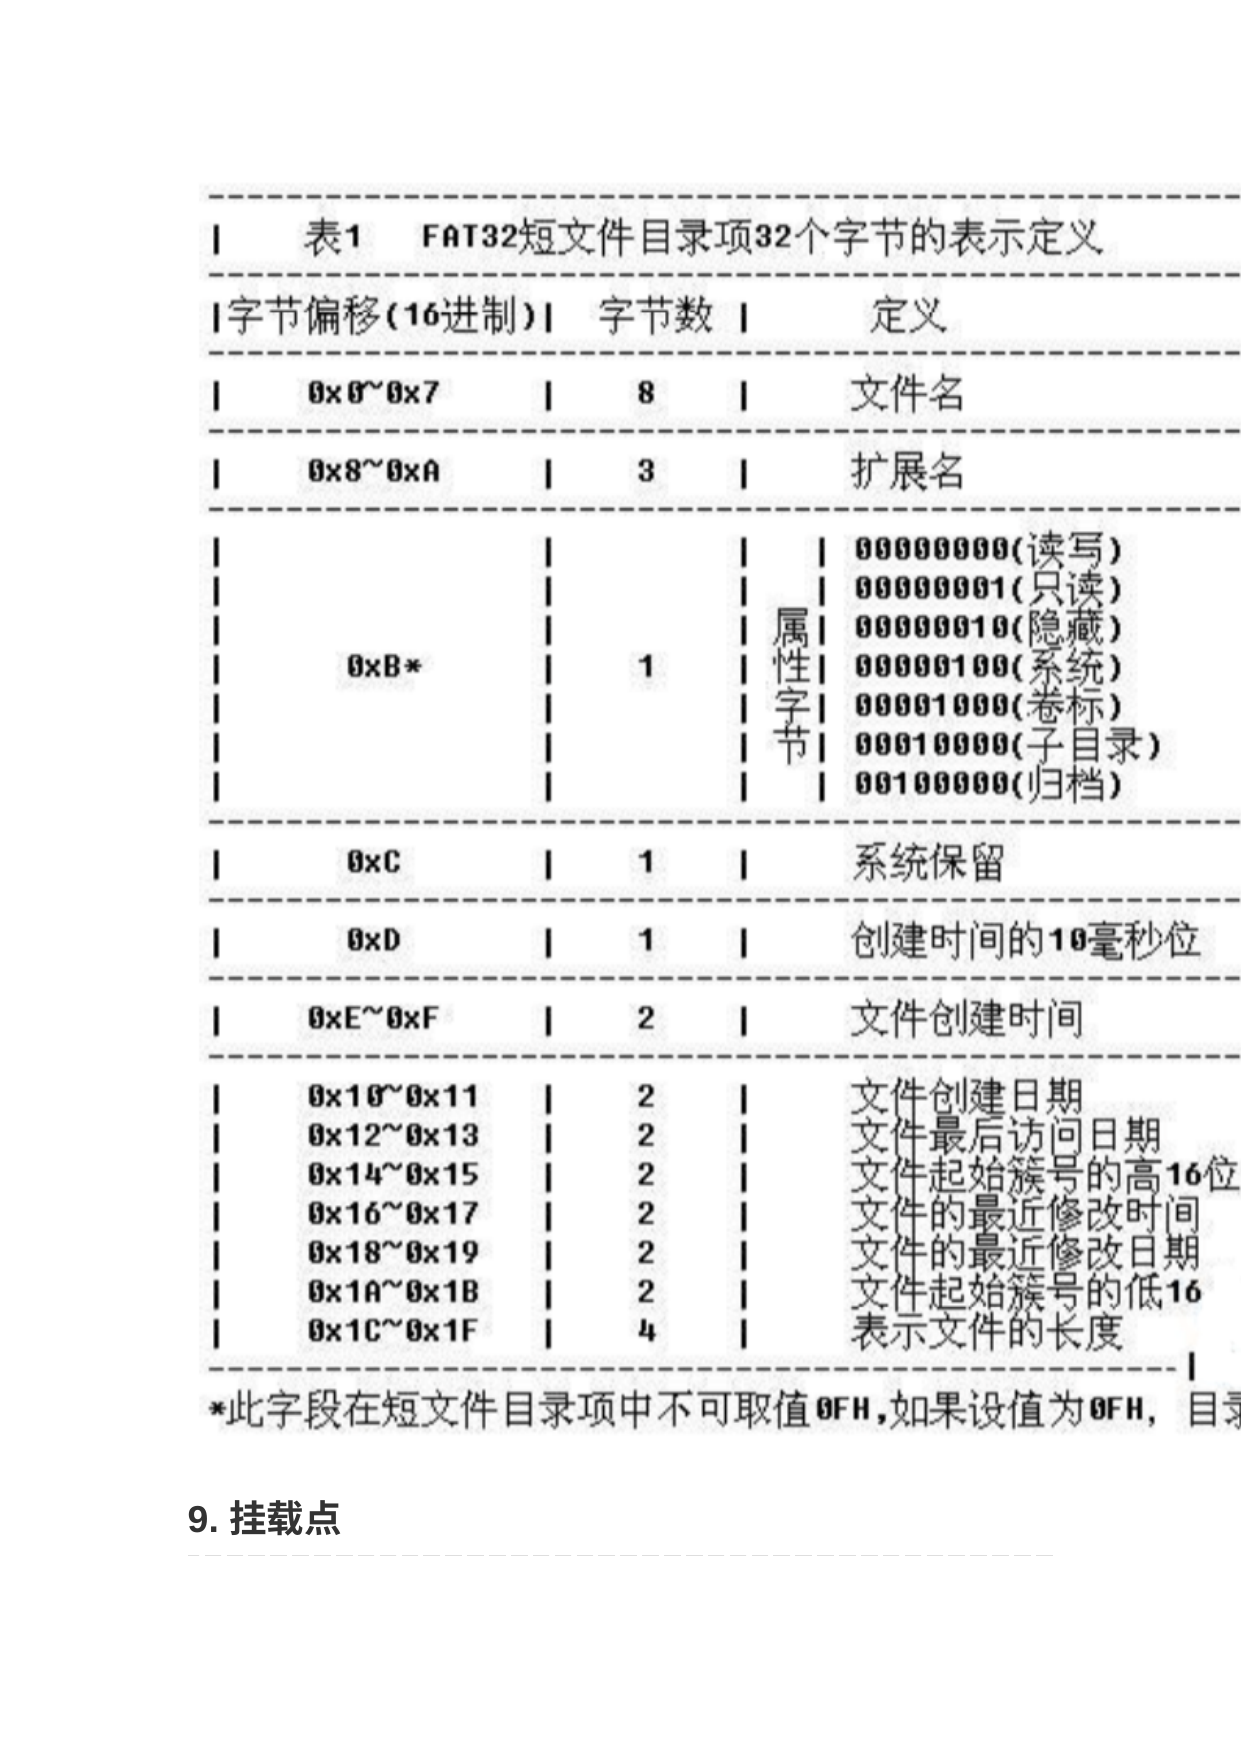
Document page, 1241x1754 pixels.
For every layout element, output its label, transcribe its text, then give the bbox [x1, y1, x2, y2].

subtitle 9. 挂载点 [187, 1484, 1053, 1556]
picture [187, 176, 1241, 1448]
